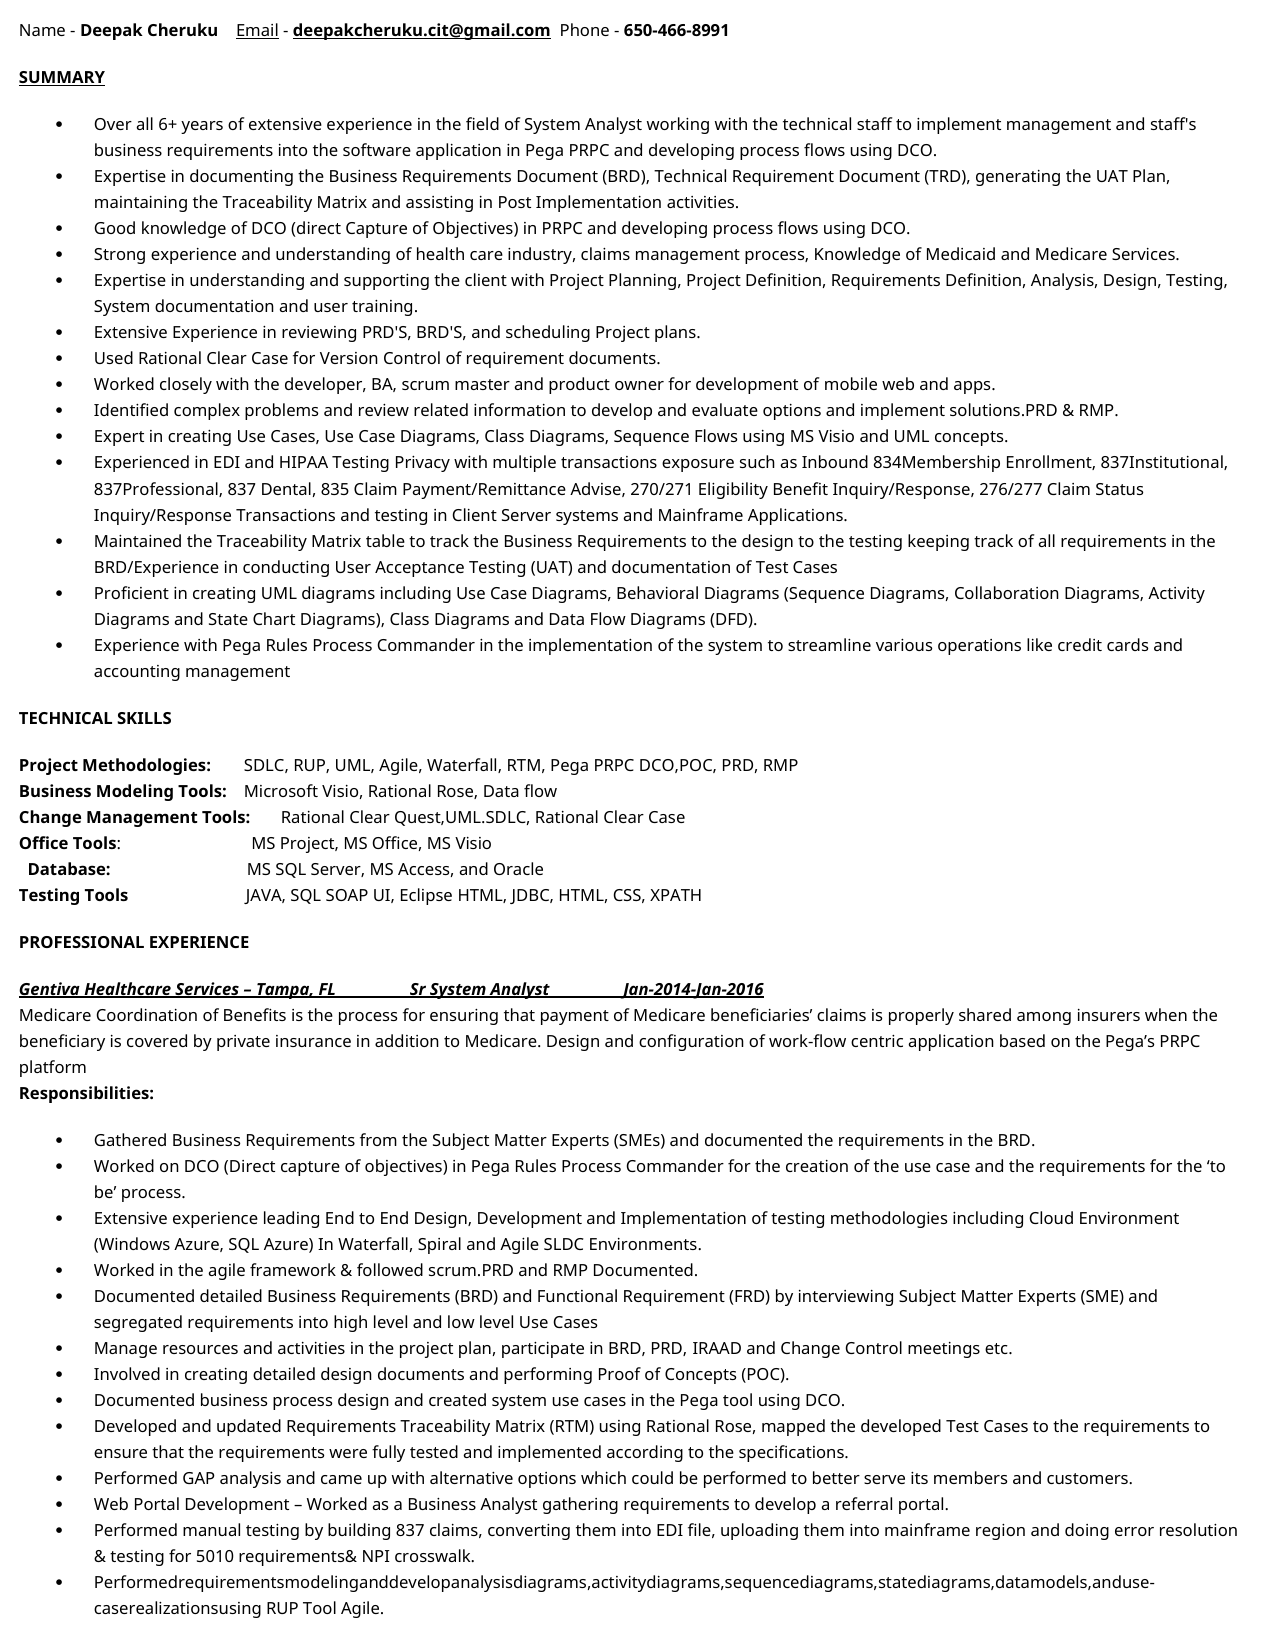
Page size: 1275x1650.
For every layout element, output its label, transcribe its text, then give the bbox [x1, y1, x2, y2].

list Identified complex problems and review related information to develop and evaluate options and implement solutions.PRD & RMP. [56, 399, 1247, 422]
list Worked on DCO (Direct capture of objectives) in Pega Rules Process Commander for the creation of the use case and the requirements for the ‘to be’ process. [56, 1154, 1247, 1203]
list Web Portal Development – Worked as a Business Analyst gathering requirements to develop a referral portal. [56, 1493, 1247, 1515]
list Performedrequirementsmodelinganddevelopanalysisdiagrams,activitydiagrams,sequencediagrams,statediagrams,datamodels,anduse-caserealizationsusing RUP Tool Agile. [56, 1571, 1247, 1619]
text Project Methodologies: SDLC, RUP, UML, Agile, Waterfall, RTM, Pega PRPC DCO,POC, PRD, RMP Business Modeling Tools: Microsoft Visio, Rational Rose, Data flow Change Management Tools: Rational Clear Quest,UML.SDLC, Rational Clear Case Office Tools: MS Project, MS Office, MS Visio Database: MS SQL Server, MS Access, and Oracle Testing Tools JAVA, SQL SOAP UI, Eclipse HTML, JDBC, HTML, CSS, XPATH [19, 753, 1247, 906]
text Name - Deepak Cheruku Email - deepakcheruku.cit@gmail.com Phone - 650-466-8991 [19, 19, 1247, 41]
list Good knowledge of DCO (direct Capture of Objectives) in PRPC and developing process flows using DCO. [56, 217, 1247, 239]
list Proficient in creating UML diagrams including Use Case Diagrams, Behavioral Diagrams (Sequence Diagrams, Collaboration Diagrams, Activity Diagrams and State Chart Diagrams), Class Diagrams and Data Flow Diagrams (DFD). [56, 581, 1247, 630]
list Documented detailed Business Requirements (BRD) and Functional Requirement (FRD) by interviewing Subject Matter Experts (SME) and segregated requirements into high level and low level Use Cases [56, 1284, 1247, 1333]
list Worked closely with the developer, BA, scrum master and product owner for development of mobile web and apps. [56, 373, 1247, 396]
list Worked in the agile framework & followed scrum.PRD and RMP Documented. [56, 1258, 1247, 1281]
list Gathered Business Requirements from the Subject Matter Experts (SMEs) and documented the requirements in the BRD. [56, 1128, 1247, 1151]
list Documented business process design and created system use cases in the Pega tool using DCO. [56, 1388, 1247, 1411]
list Extensive Experience in reviewing PRD'S, BRD'S, and scheduling Project plans. [56, 321, 1247, 343]
list Performed manual testing by building 837 claims, converting them into EDI file, uploading them into mainframe region and doing error resolution & testing for 5010 requirements& NPI crosswalk. [56, 1519, 1247, 1567]
text Gentiva Healthcare Services – Tampa, FL Sr System Analyst Jan-2014-Jan-2016 Medicare Coordination of Benefits is the process for ensuring that payment of Medicare beneficiaries’ claims is properly shared among insurers when the beneficiary is covered by private insurance in addition to Medicare. Design and configuration of work-flow centric application based on the Pega’s PRPC platform Responsibilities: [19, 977, 1247, 1104]
text PROFESSIONAL EXPERIENCE [19, 930, 1247, 953]
list Performed GAP analysis and came up with alternative options which could be performed to better serve its members and customers. [56, 1467, 1247, 1489]
list Experienced in EDI and HIPAA Testing Privacy with multiple transactions exposure such as Inbound 834Membership Enrollment, 837Institutional, 837Professional, 837 Dental, 835 Claim Payment/Remittance Advise, 270/271 Eligibility Benefit Inquiry/Response, 276/277 Claim Status Inquiry/Response Transactions and testing in Client Server systems and Mainframe Applications. [56, 451, 1247, 526]
list Experience with Pega Rules Process Commander in the implementation of the system to streamline various operations like credit cards and accounting management [56, 633, 1247, 682]
list Expert in creating Use Cases, Use Case Diagrams, Class Diagrams, Sequence Flows using MS Visio and UML concepts. [56, 425, 1247, 448]
list Used Rational Clear Case for Version Control of requirement documents. [56, 347, 1247, 369]
list Extensive experience leading End to End Design, Development and Implementation of testing methodologies including Cloud Environment (Windows Azure, SQL Azure) In Waterfall, Spiral and Agile SLDC Environments. [56, 1206, 1247, 1255]
list Maintained the Traceability Matrix table to track the Business Requirements to the design to the testing keeping track of all requirements in the BRD/Experience in conducting User Acceptance Testing (UAT) and documentation of Test Cases [56, 529, 1247, 578]
list Expertise in understanding and supporting the client with Project Planning, Project Definition, Requirements Definition, Analysis, Design, Testing, System documentation and user training. [56, 269, 1247, 317]
list Developed and updated Requirements Traceability Matrix (RTM) using Rational Rose, mapped the developed Test Cases to the requirements to ensure that the requirements were fully tested and implemented according to the specifications. [56, 1414, 1247, 1463]
list Expertise in documenting the Business Requirements Document (BRD), Technical Requirement Document (TRD), generating the UAT Plan, maintaining the Traceability Matrix and assisting in Post Implementation activities. [56, 164, 1247, 213]
list Strong experience and understanding of health care industry, claims management process, Knowledge of Medicaid and Medicare Services. [56, 243, 1247, 265]
text SUMMARY [19, 66, 1247, 88]
list Over all 6+ years of extensive experience in the field of System Analyst working with the technical staff to implement management and staff's business requirements into the software application in Pega PRPC and developing process flows using DCO. [56, 112, 1247, 161]
text TECHNICAL SKILLS [19, 706, 1247, 729]
list Involved in creating detailed design documents and performing Proof of Concepts (POC). [56, 1362, 1247, 1385]
list Manage resources and activities in the project plan, participate in BRD, PRD, IRAAD and Change Control meetings etc. [56, 1336, 1247, 1359]
